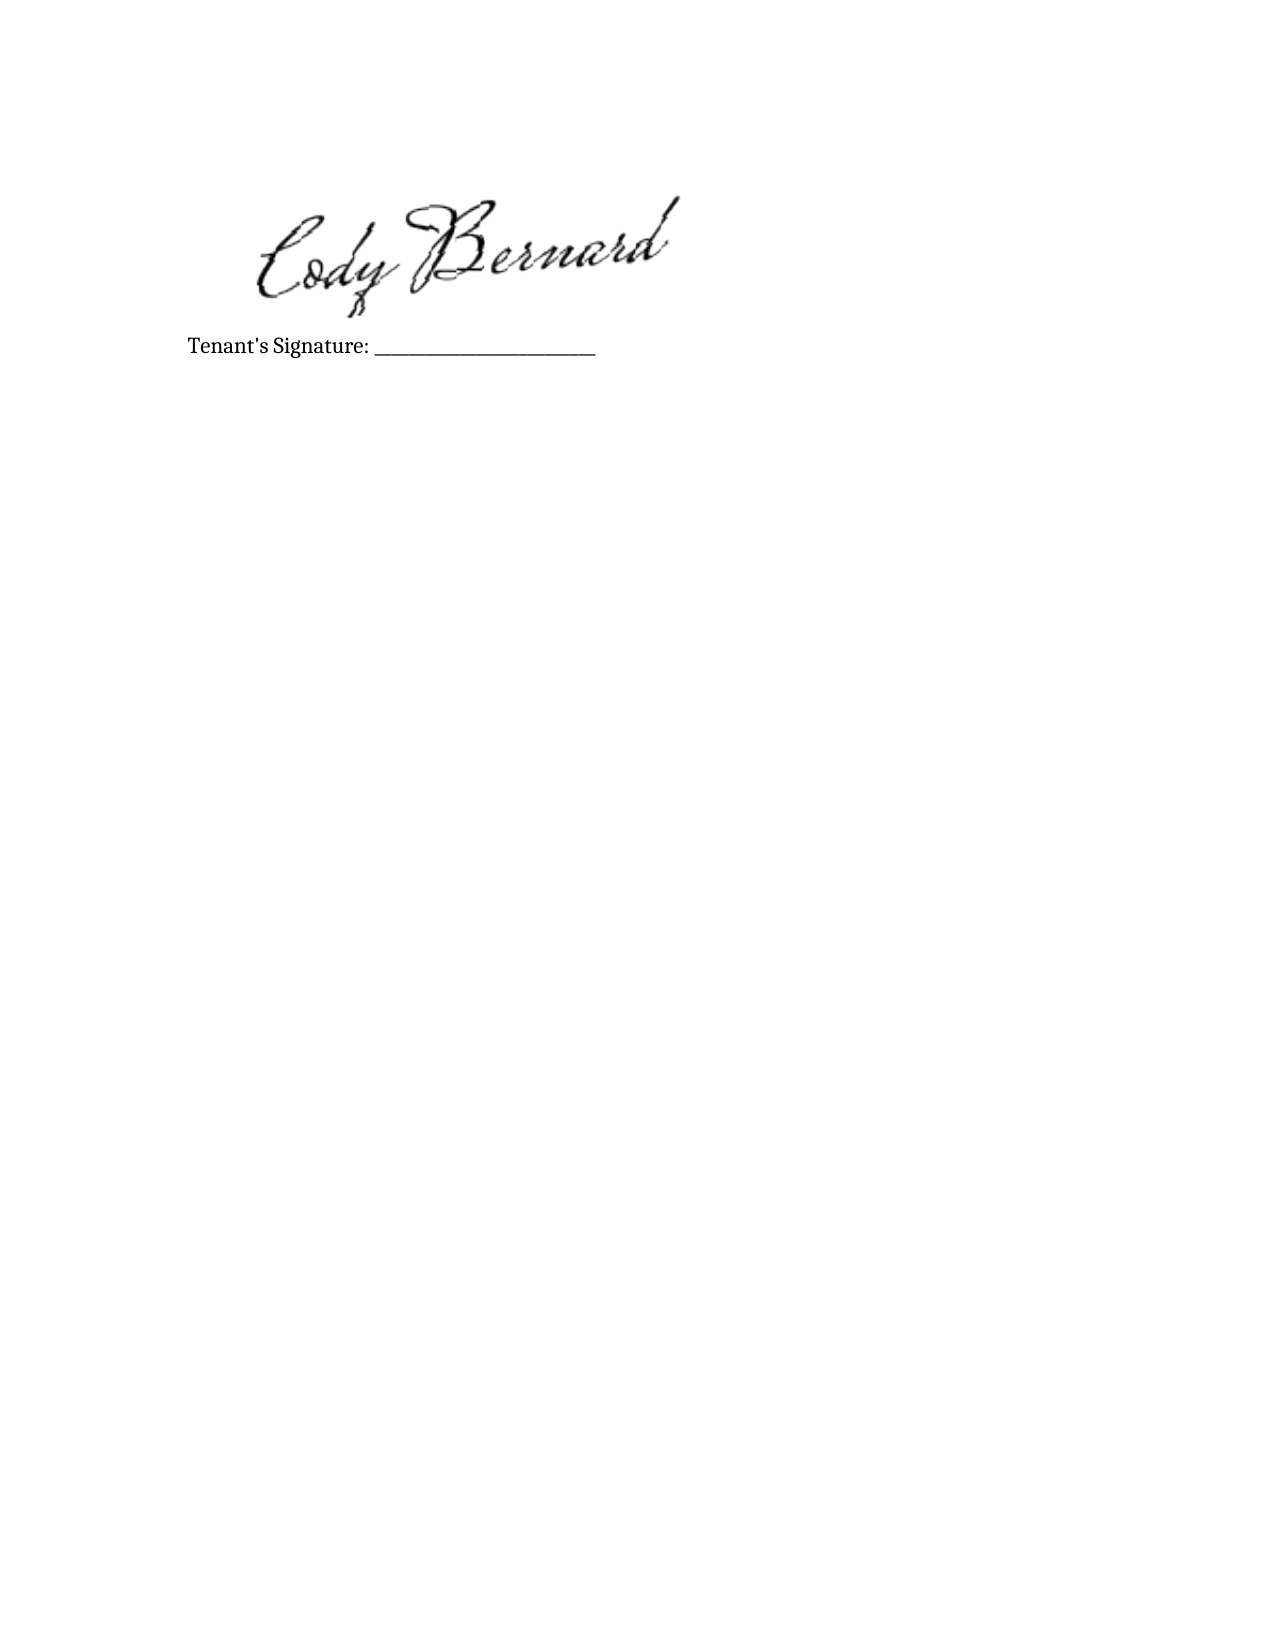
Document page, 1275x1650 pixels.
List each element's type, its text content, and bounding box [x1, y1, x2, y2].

text Tenant's Signature: __________________________ [187, 332, 1087, 359]
picture [206, 150, 732, 329]
